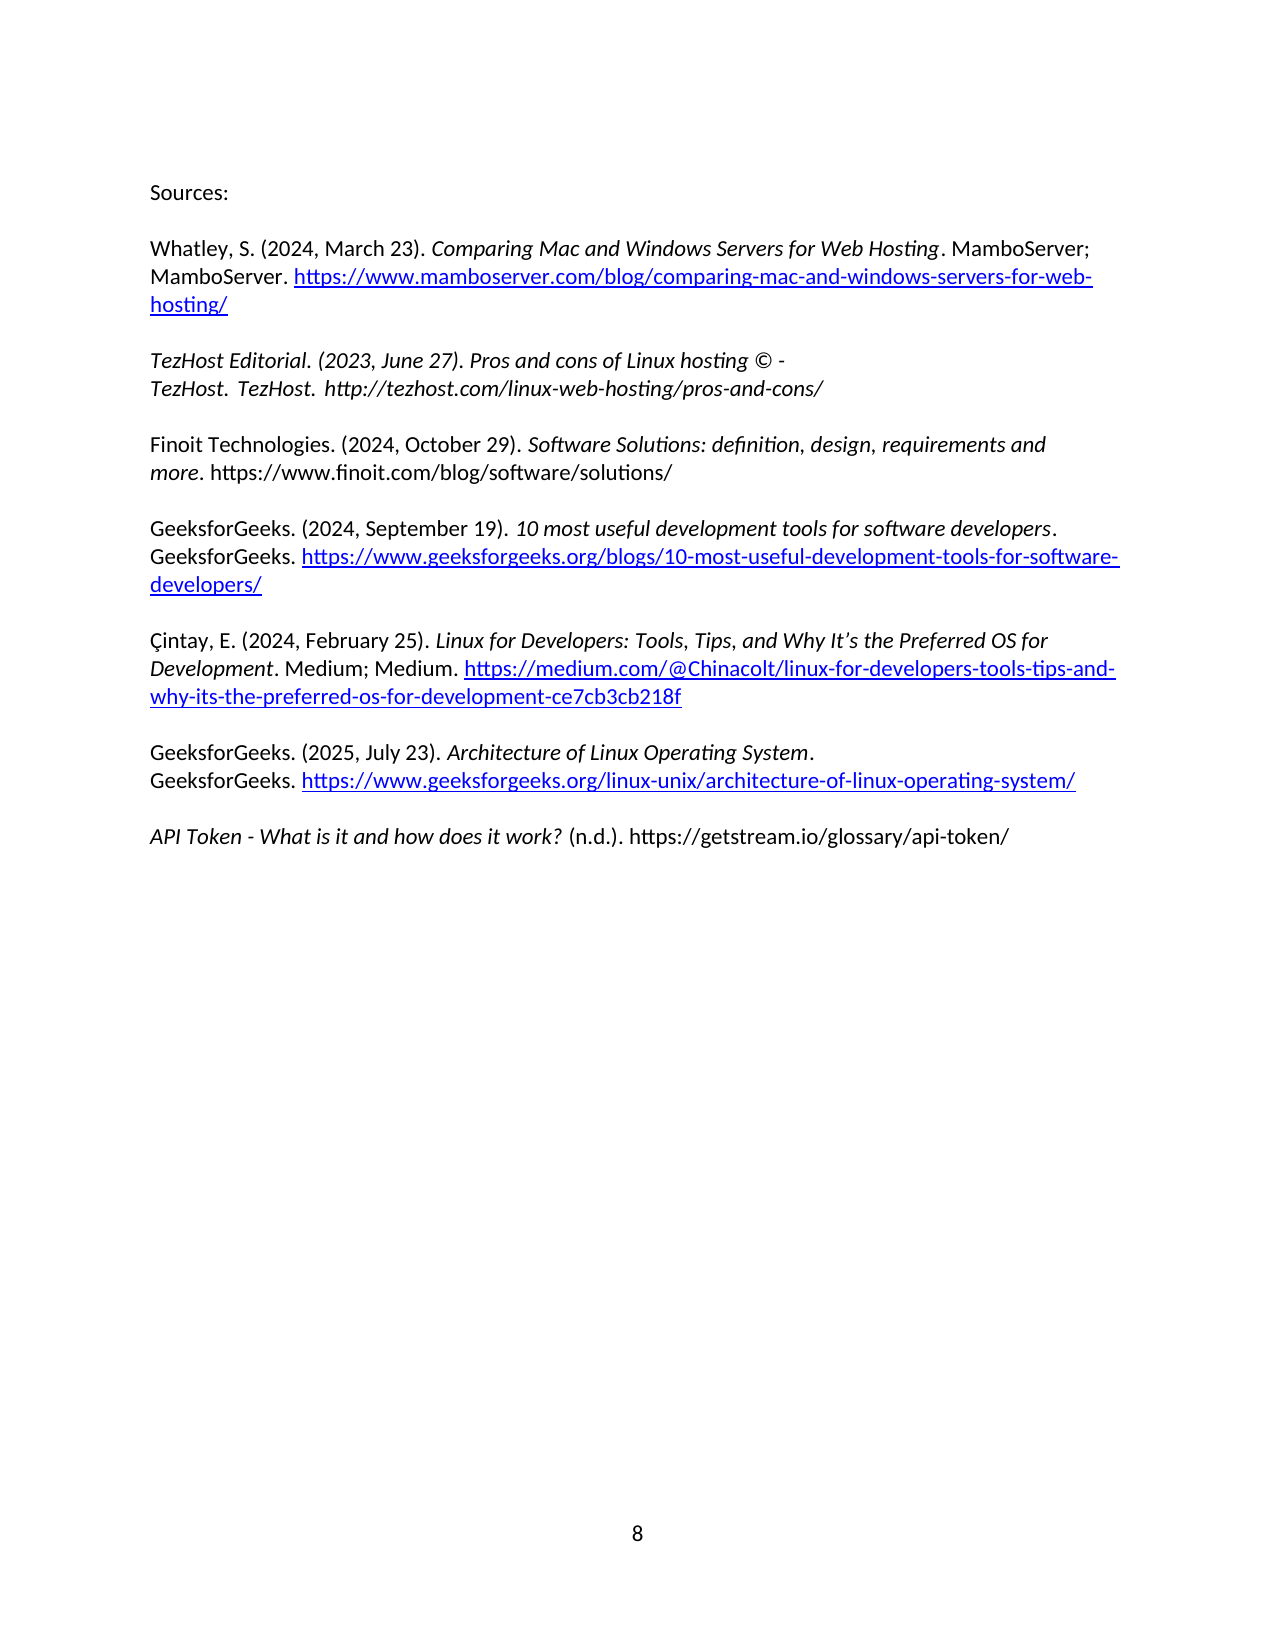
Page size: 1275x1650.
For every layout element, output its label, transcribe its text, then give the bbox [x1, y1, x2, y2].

text GeeksforGeeks. (2024, September 19). 10 most useful development tools for software developers. GeeksforGeeks. https://www.geeksforgeeks.org/blogs/10-most-useful-development-tools-for-software-developers/ [150, 514, 1125, 598]
text Çintay, E. (2024, February 25). Linux for Developers: Tools, Tips, and Why It’s the Preferred OS for Development. Medium; Medium. https://medium.com/@Chinacolt/linux-for-developers-tools-tips-and-why-its-the-preferred-os-for-development-ce7cb3cb218f [150, 626, 1125, 710]
text Finoit Technologies. (2024, October 29). Software Solutions: definition, design, requirements and more. https://www.finoit.com/blog/software/solutions/ [150, 430, 1125, 486]
text Sources: [150, 178, 1125, 206]
text Whatley, S. (2024, March 23). Comparing Mac and Windows Servers for Web Hosting. MamboServer; MamboServer. https://www.mamboserver.com/blog/comparing-mac-and-windows-servers-for-web-hosting/ [150, 234, 1125, 318]
text GeeksforGeeks. (2025, July 23). Architecture of Linux Operating System. GeeksforGeeks. https://www.geeksforgeeks.org/linux-unix/architecture-of-linux-operating-system/ [150, 738, 1125, 794]
text TezHost Editorial. (2023, June 27). Pros and cons of Linux hosting © - TezHost. TezHost. http://tezhost.com/linux-web-hosting/pros-and-cons/ [150, 346, 1125, 402]
text API Token - What is it and how does it work? (n.d.). https://getstream.io/glossary/api-token/ [150, 822, 1125, 851]
